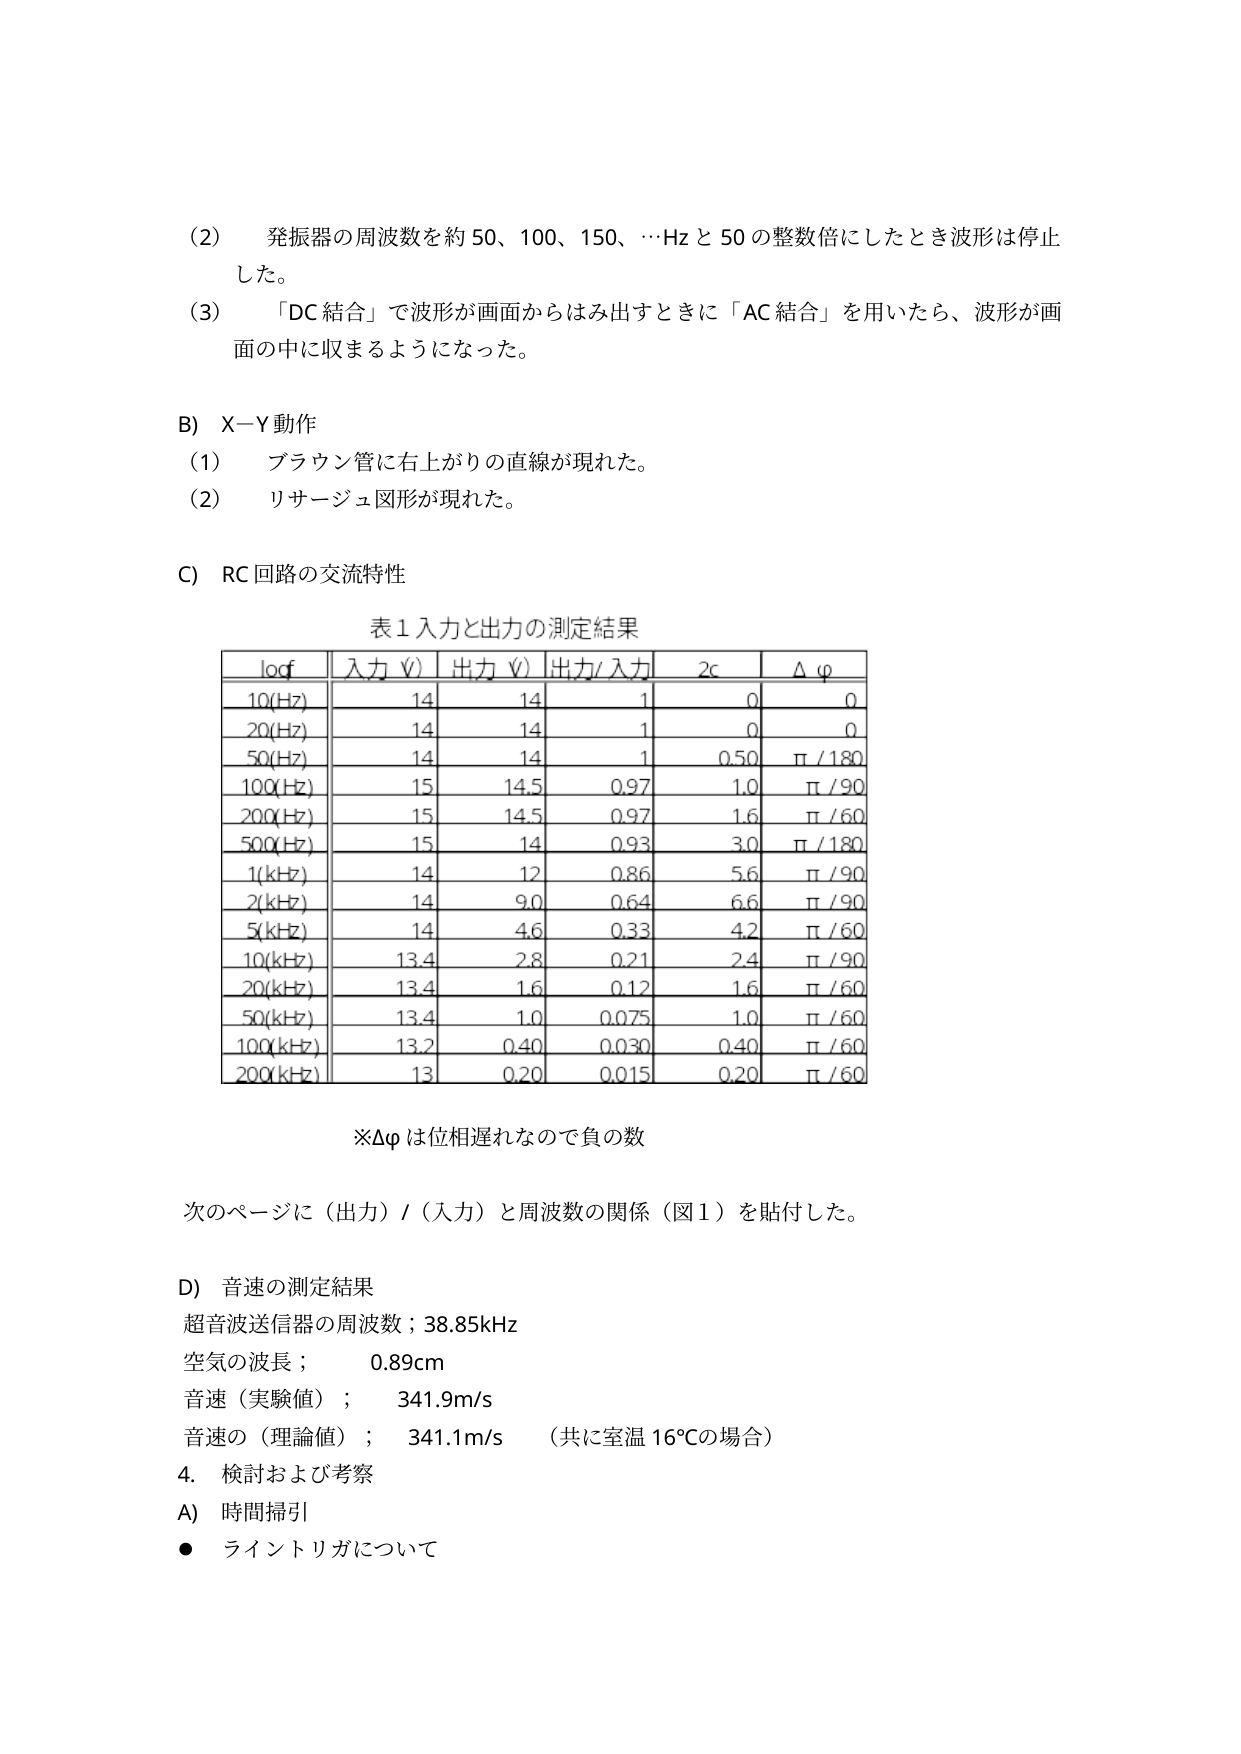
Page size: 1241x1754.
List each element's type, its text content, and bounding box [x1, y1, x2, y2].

text 超音波送信器の周波数；38.85kHz [177, 1304, 1063, 1342]
text 次のページに（出力）/（入力）と周波数の関係（図１）を貼付した。 [177, 1192, 1063, 1229]
list RC回路の交流特性 [177, 554, 1063, 592]
list 検討および考察 [177, 1454, 1063, 1492]
text 音速（実験値）； 341.9m/s [177, 1379, 1063, 1417]
list 音速の測定結果 [177, 1267, 1063, 1304]
text ※Δφは位相遅れなので負の数 [177, 592, 1063, 1154]
text 音速の（理論値）； 341.1m/s （共に室温16℃の場合） [177, 1417, 1063, 1454]
list リサージュ図形が現れた。 [177, 479, 1063, 517]
list ライントリガについて [177, 1529, 1063, 1567]
list ブラウン管に右上がりの直線が現れた。 [177, 442, 1063, 479]
list X－Y動作 [177, 404, 1063, 442]
list 「DC結合」で波形が画面からはみ出すときに「AC結合」を用いたら、波形が画面の中に収まるようになった。 [177, 292, 1063, 367]
text 空気の波長； 0.89cm [177, 1342, 1063, 1379]
list 発振器の周波数を約50、100、150、…Hzと50の整数倍にしたとき波形は停止した。 [177, 217, 1063, 292]
list 時間掃引 [177, 1492, 1063, 1529]
